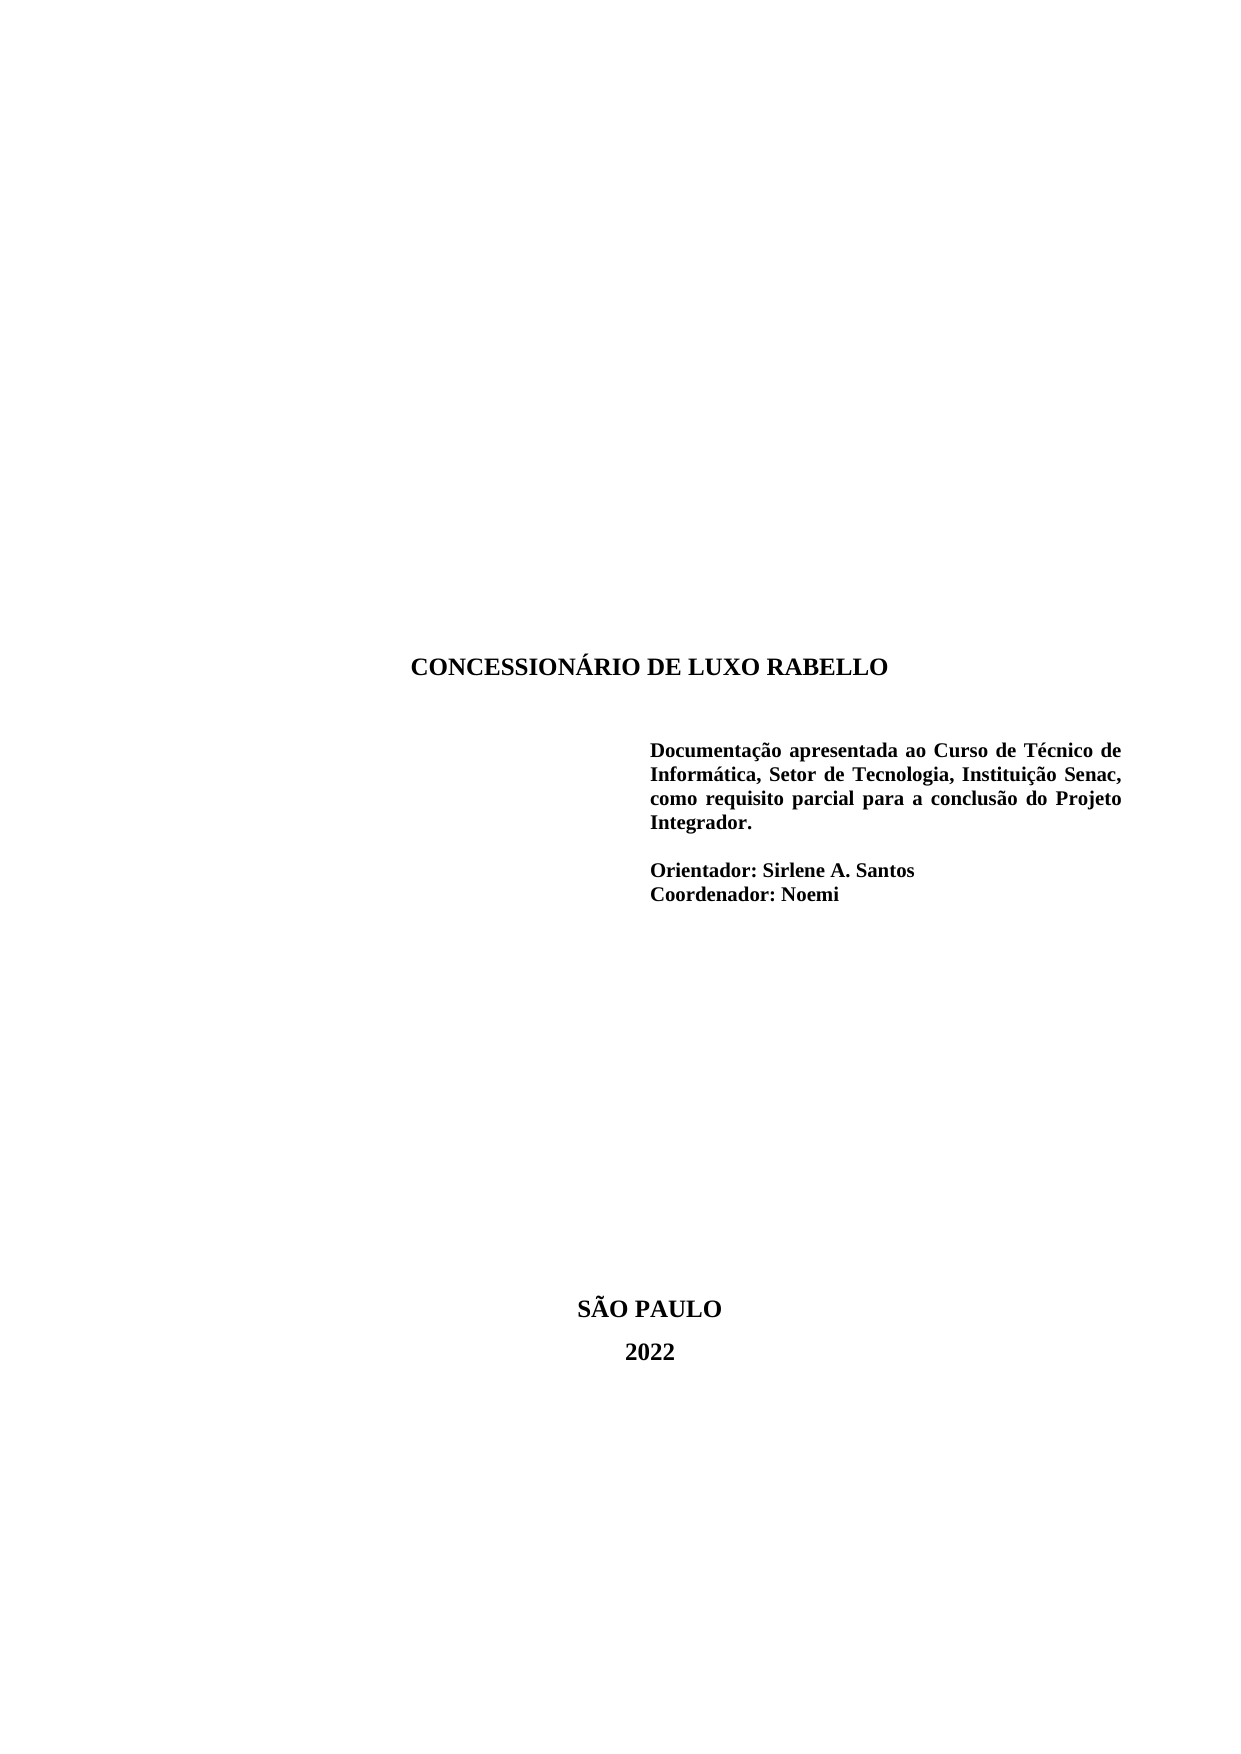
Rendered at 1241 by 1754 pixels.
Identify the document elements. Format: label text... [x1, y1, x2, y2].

text São Paulo [177, 1294, 1122, 1323]
text Orientador: Sirlene A. Santos [650, 858, 1122, 882]
text Concessionário de Luxo Rabello [177, 652, 1122, 680]
text Coordenador: Noemi [650, 882, 1122, 906]
text Documentação apresentada ao Curso de Técnico de Informática, Setor de Tecnologia, Instituição Senac, como requisito parcial para a conclusão do Projeto Integrador. [650, 738, 1122, 834]
text 2022 [177, 1337, 1122, 1366]
